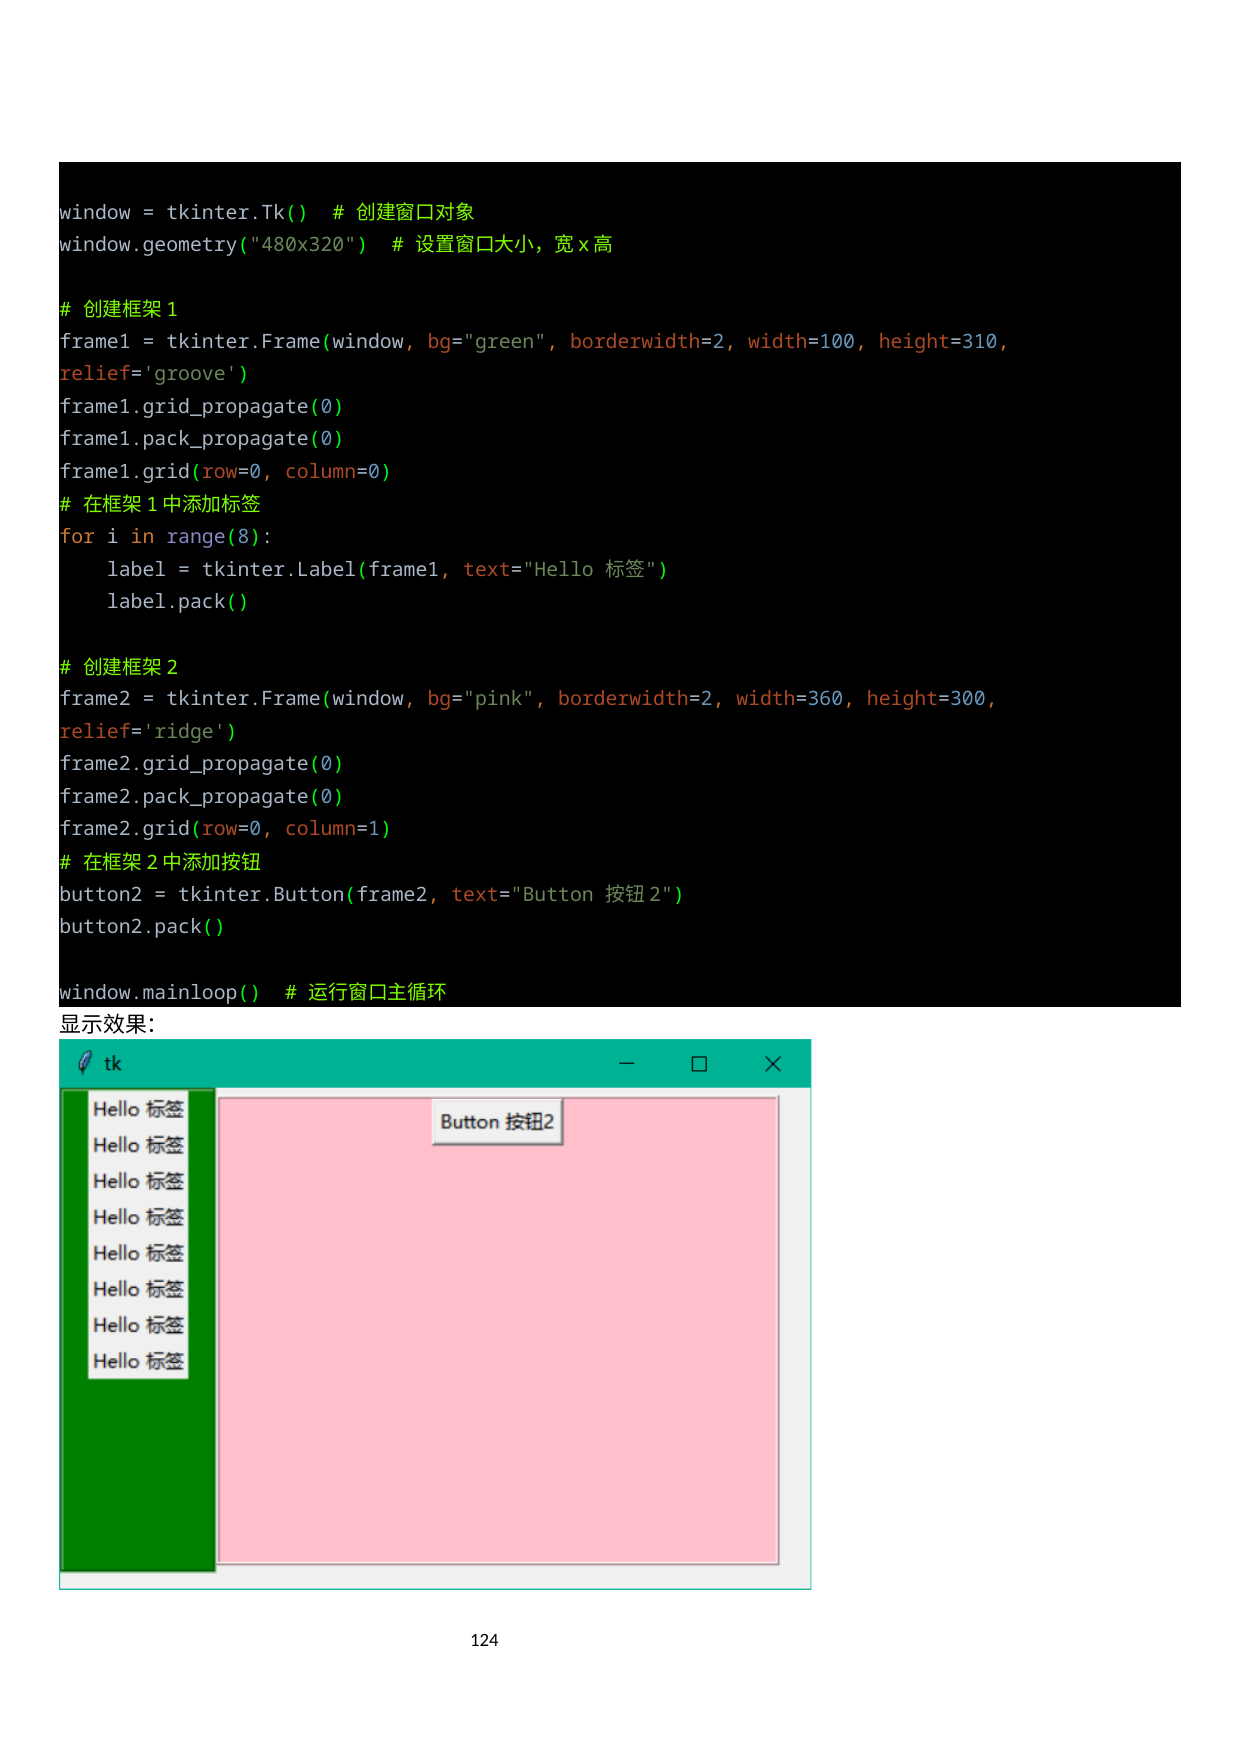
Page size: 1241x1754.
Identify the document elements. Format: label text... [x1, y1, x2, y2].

text 显示效果： [59, 1007, 1181, 1039]
picture [59, 1039, 812, 1590]
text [59, 162, 1181, 1007]
